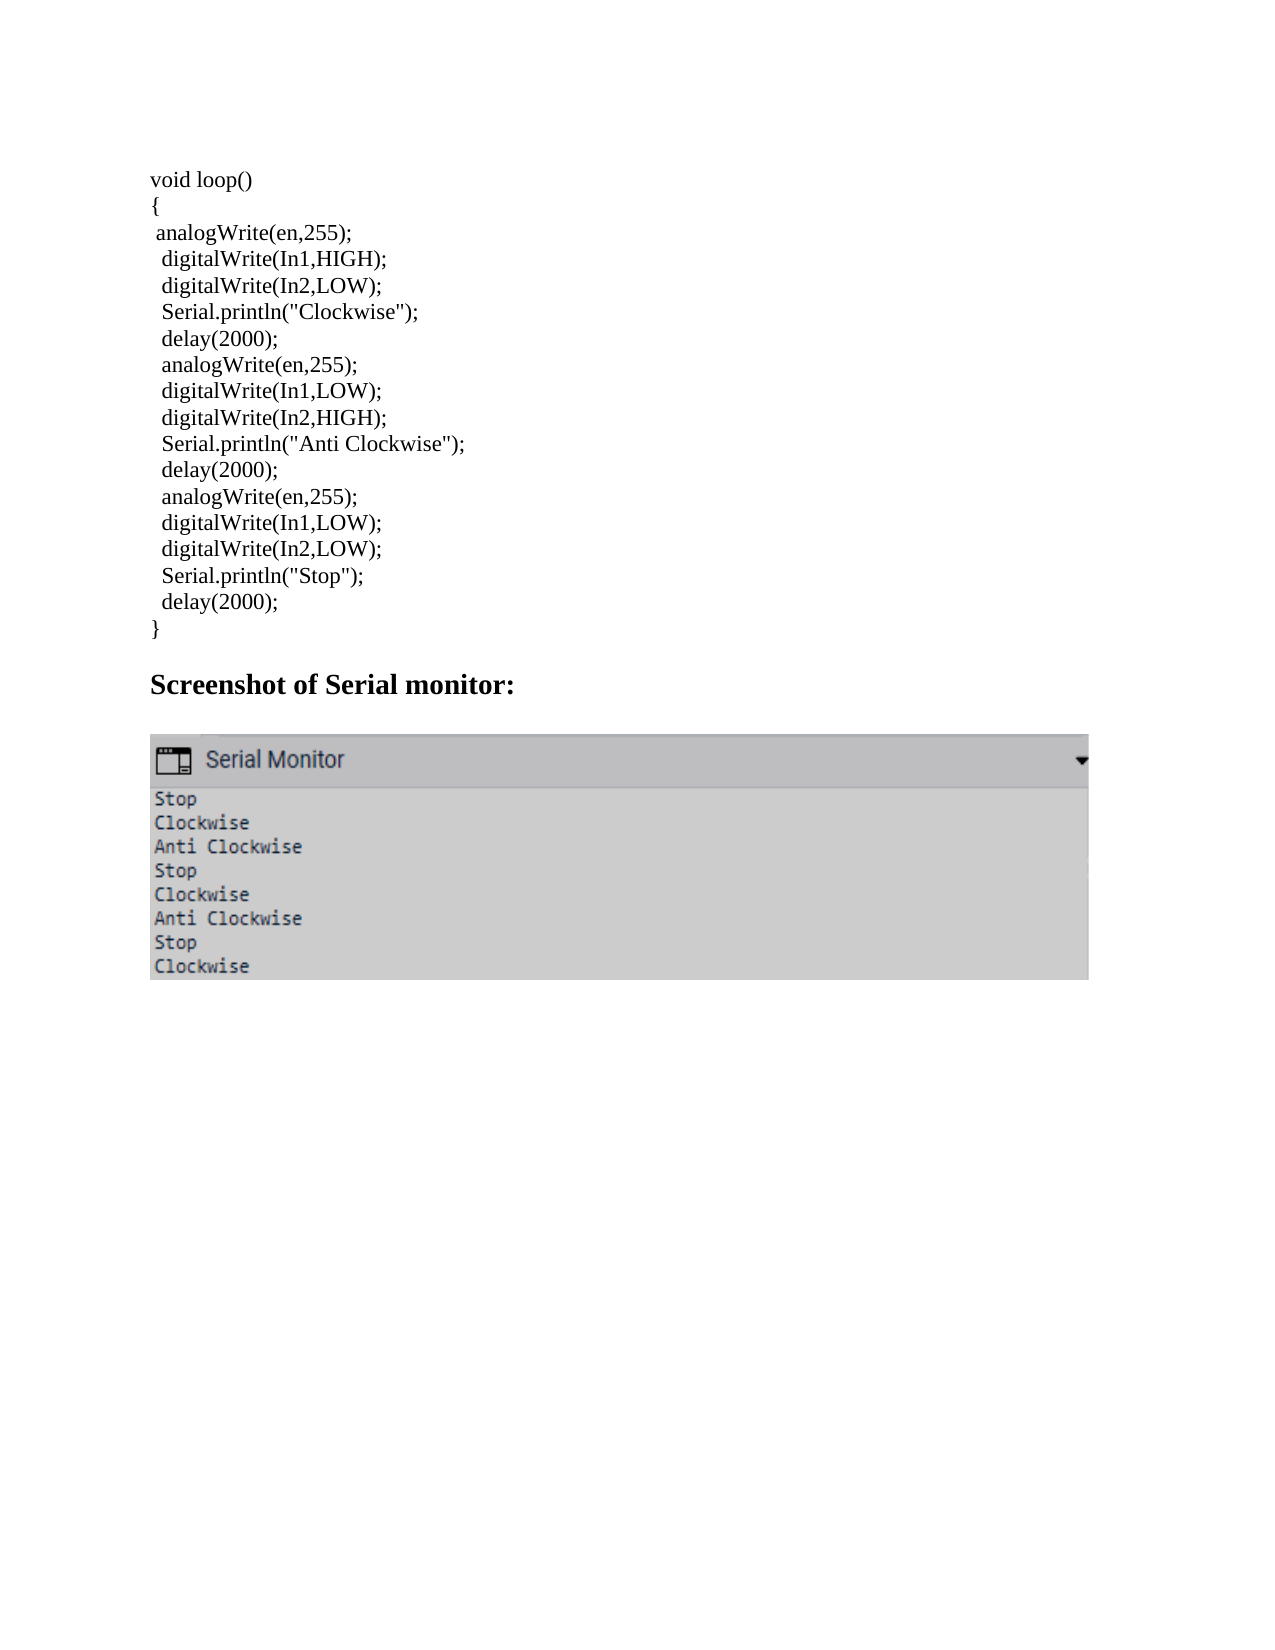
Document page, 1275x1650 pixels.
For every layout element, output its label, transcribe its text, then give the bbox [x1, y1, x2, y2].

text analogWrite(en,255); digitalWrite(In1,HIGH); digitalWrite(In2,LOW); Serial.println("Clockwise"); delay(2000); analogWrite(en,255); digitalWrite(In1,LOW); digitalWrite(In2,HIGH); Serial.println("Anti Clockwise"); delay(2000); analogWrite(en,255); digitalWrite(In1,LOW); digitalWrite(In2,LOW); Serial.println("Stop"); delay(2000); [156, 219, 467, 614]
picture [150, 734, 1089, 980]
text } [150, 615, 1210, 641]
text { [150, 193, 1210, 219]
text void loop() [150, 167, 1210, 193]
subtitle Screenshot of Serial monitor: [150, 667, 1210, 701]
